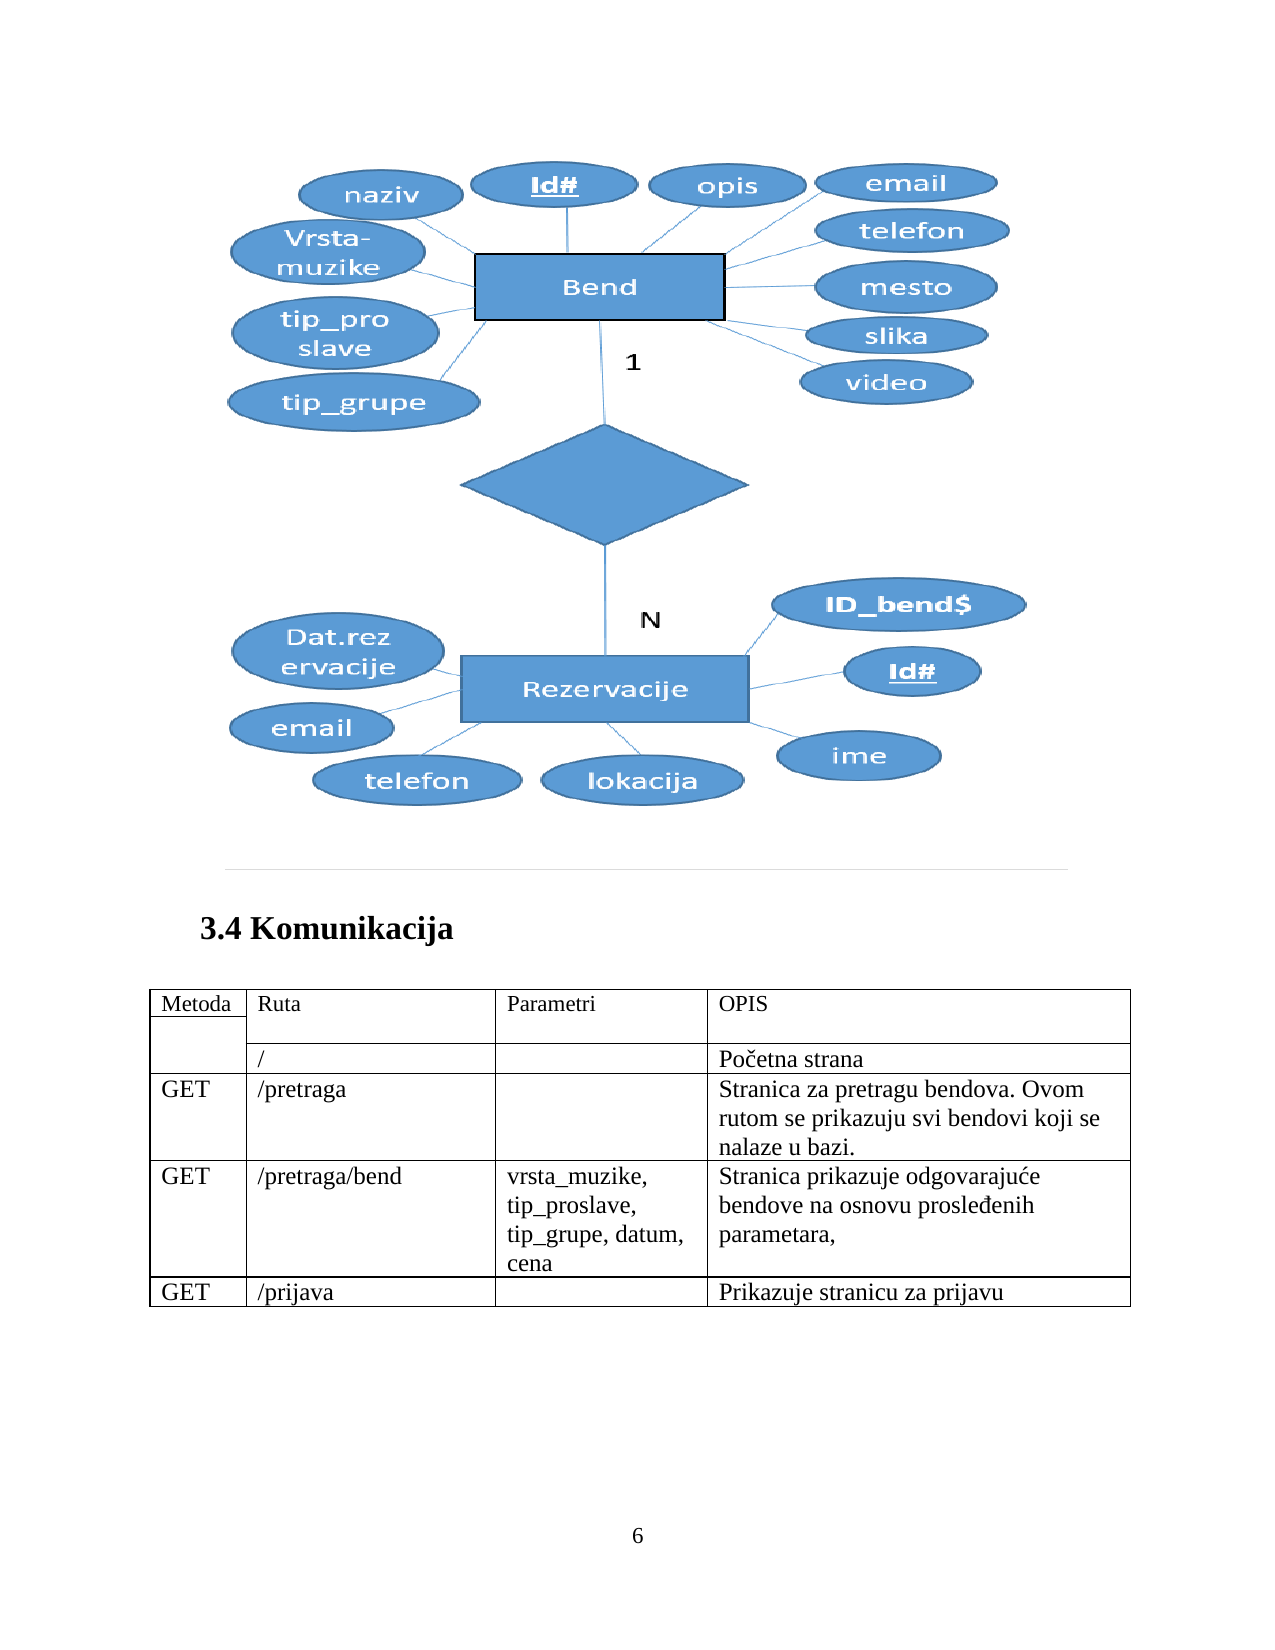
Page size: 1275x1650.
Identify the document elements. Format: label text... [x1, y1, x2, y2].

table_cell Stranica za pretragu bendova. Ovom rutom se prikazuju svi bendovi koji se nalaze u bazi. [708, 1074, 1130, 1160]
picture [225, 149, 1068, 870]
table_header OPIS [708, 990, 1130, 1043]
table_cell GET [151, 1161, 246, 1276]
table_cell / [247, 1044, 495, 1073]
table_cell /pretraga [247, 1074, 495, 1160]
table_header Metoda [151, 990, 246, 1016]
table_cell vrsta_muzike, tip_proslave, tip_grupe, datum, cena [496, 1161, 707, 1276]
table_cell [496, 1278, 707, 1306]
table_cell Početna strana [708, 1044, 1130, 1073]
text 3.4 Komunikacija [150, 908, 1102, 946]
table_cell Stranica prikazuje odgovarajuće bendove na osnovu prosleđenih parametara, [708, 1161, 1130, 1276]
table_cell /pretraga/bend [247, 1161, 495, 1276]
table_cell [151, 1017, 246, 1073]
table_cell Prikazuje stranicu za prijavu [708, 1278, 1130, 1306]
table_cell GET [151, 1278, 246, 1306]
table_cell GET [151, 1074, 246, 1160]
table_cell /prijava [247, 1278, 495, 1306]
table_header Ruta [247, 990, 495, 1043]
table_header Parametri [496, 990, 707, 1043]
table_cell [496, 1074, 707, 1160]
table_cell [496, 1044, 707, 1073]
